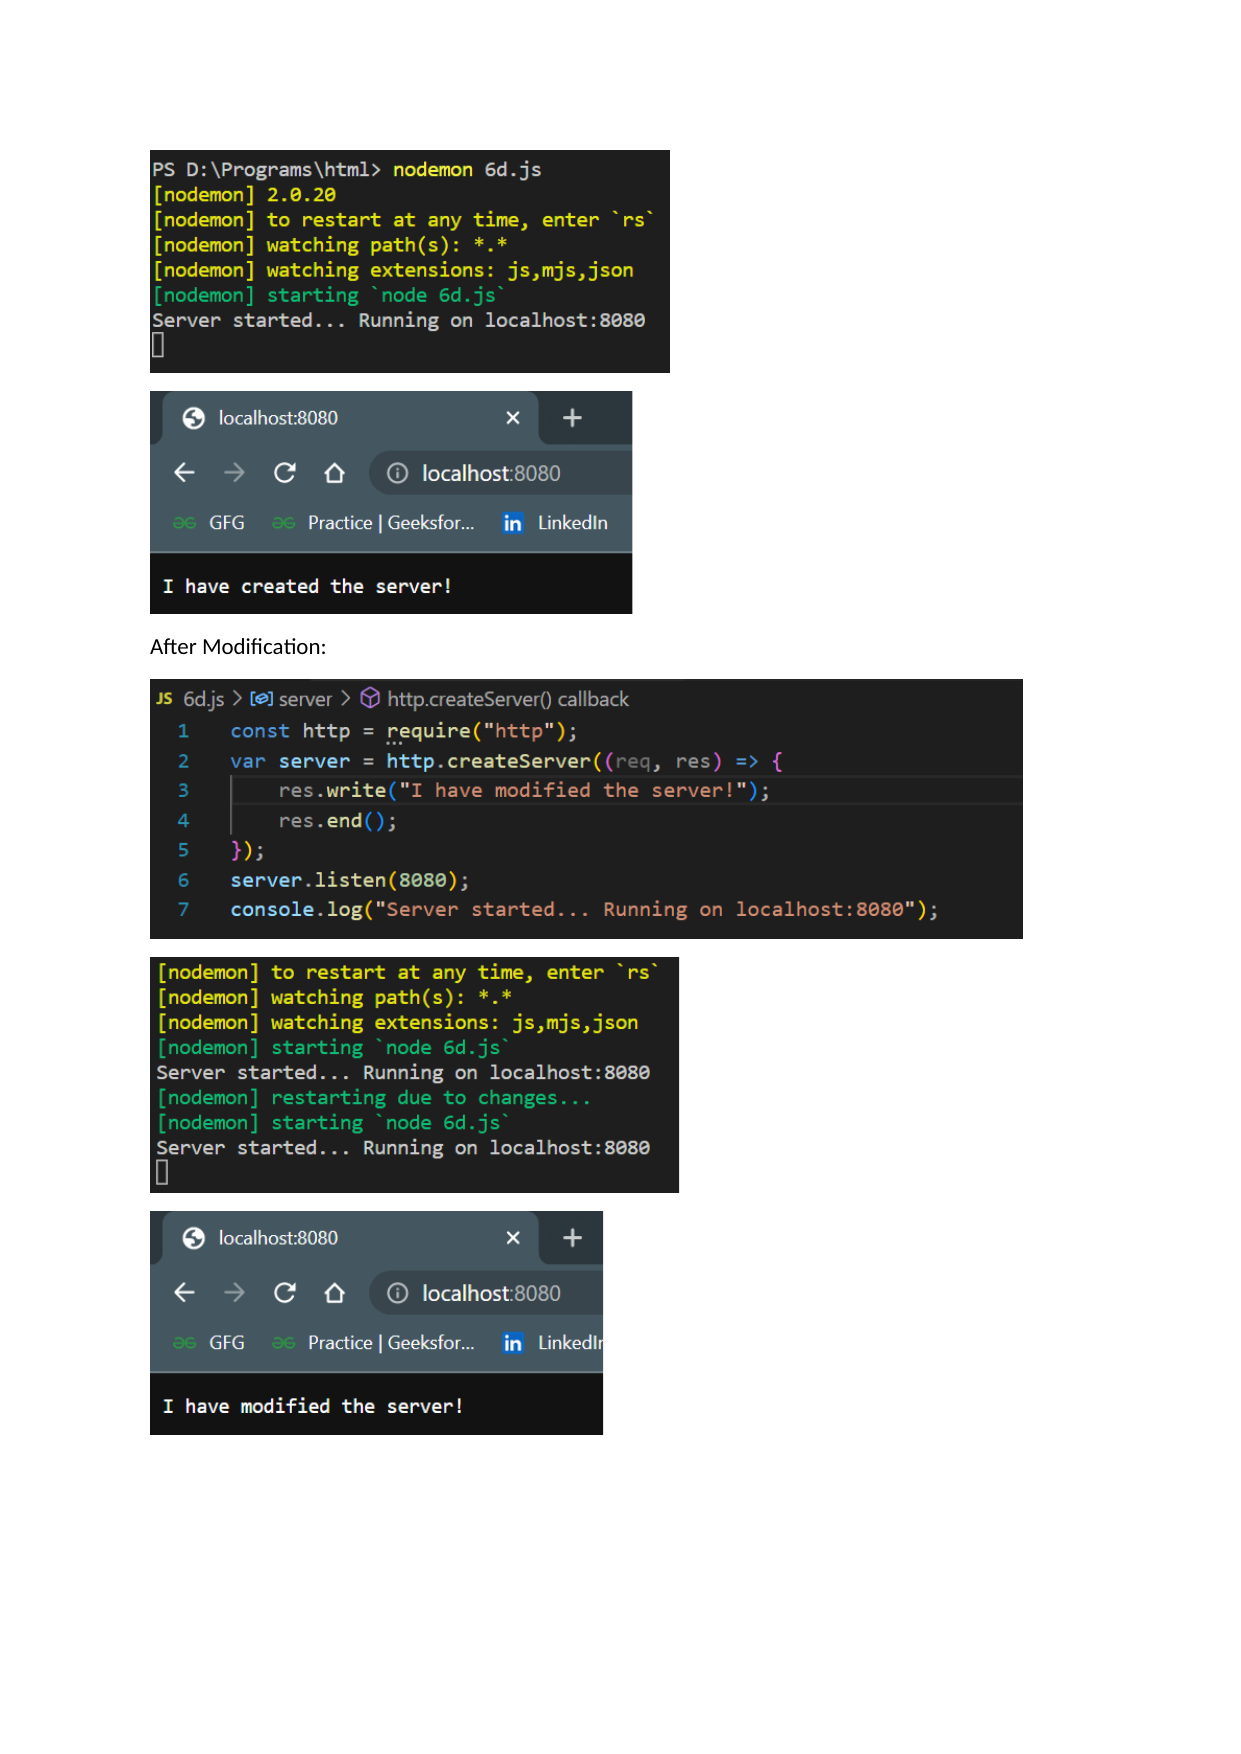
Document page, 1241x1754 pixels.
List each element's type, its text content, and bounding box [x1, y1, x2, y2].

picture [150, 391, 633, 614]
picture [150, 150, 670, 373]
picture [150, 679, 1023, 939]
text After Modification: [150, 632, 1090, 661]
picture [150, 957, 680, 1193]
picture [150, 1211, 604, 1435]
